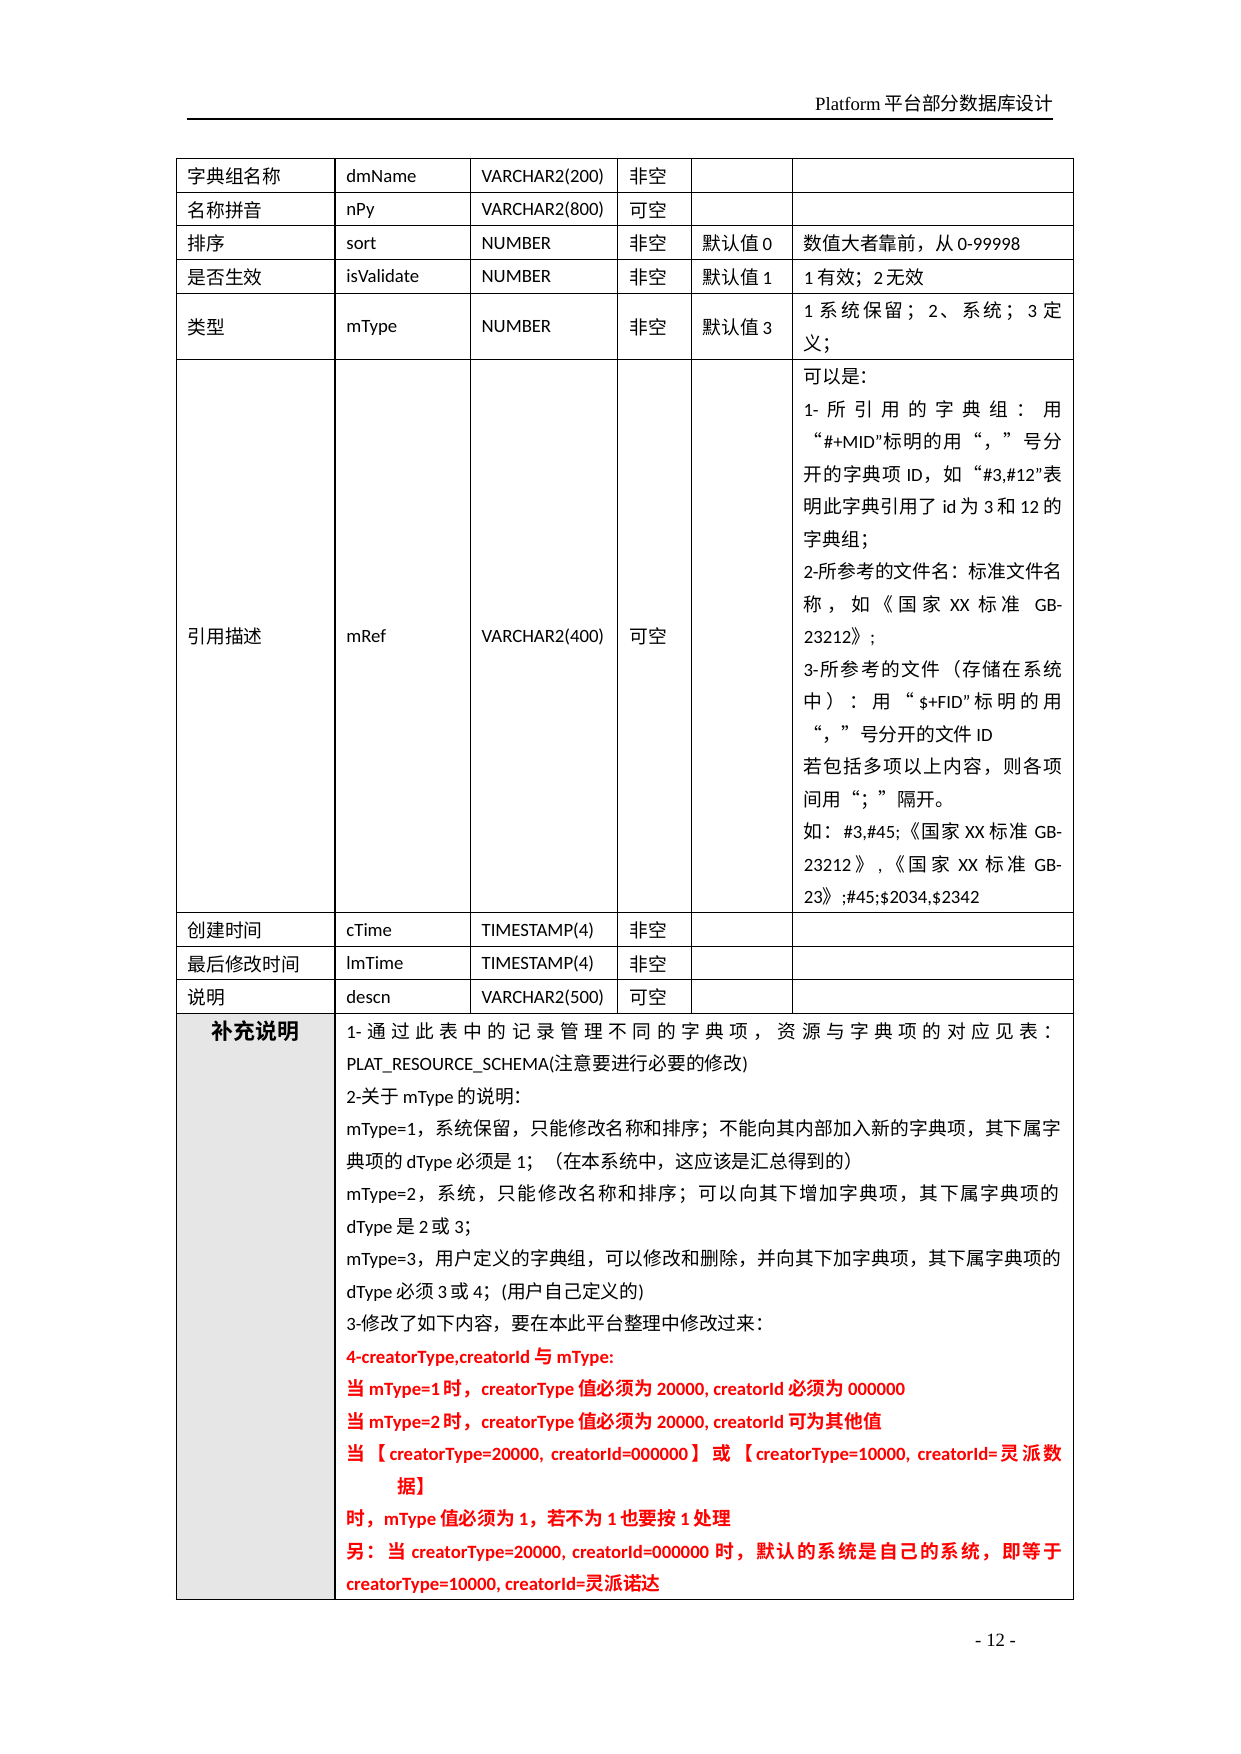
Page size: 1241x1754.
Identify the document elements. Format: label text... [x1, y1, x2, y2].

table_cell VARCHAR2(500) [471, 980, 617, 1013]
table_cell 默认值0 [692, 226, 792, 259]
table_cell 可空 [618, 360, 691, 912]
table_cell [692, 159, 792, 192]
table_cell [692, 913, 792, 946]
table_cell mRef [336, 360, 470, 912]
table_cell 非空 [618, 294, 691, 358]
table_cell 数值大者靠前，从0-99998 [793, 226, 1073, 259]
table_cell [793, 980, 1073, 1013]
table_cell 字典组名称 [177, 159, 334, 192]
table_cell 引用描述 [177, 360, 334, 912]
table_cell sort [336, 226, 470, 259]
table_cell [793, 193, 1073, 225]
table_cell mType [336, 294, 470, 358]
table_cell VARCHAR2(200) [471, 159, 617, 192]
table_cell NUMBER [471, 260, 617, 292]
table_cell 1有效；2无效 [793, 260, 1073, 292]
table_cell 可空 [618, 980, 691, 1013]
table_cell 1系统保留；2、系统；3定义； [793, 294, 1073, 358]
table_cell 类型 [177, 294, 334, 358]
table_cell 最后修改时间 [177, 947, 334, 979]
table_cell 补充说明 [177, 1014, 334, 1599]
table_cell [692, 193, 792, 225]
table_cell 创建时间 [177, 913, 334, 946]
table_cell TIMESTAMP(4) [471, 913, 617, 946]
table_cell 说明 [177, 980, 334, 1013]
table_cell 非空 [618, 260, 691, 292]
table_cell [692, 947, 792, 979]
table_cell cTime [336, 913, 470, 946]
table_cell TIMESTAMP(4) [471, 947, 617, 979]
table_cell 非空 [618, 226, 691, 259]
table_cell isValidate [336, 260, 470, 292]
table_cell [793, 159, 1073, 192]
table_cell lmTime [336, 947, 470, 979]
table_cell VARCHAR2(400) [471, 360, 617, 912]
table_cell nPy [336, 193, 470, 225]
table_cell VARCHAR2(800) [471, 193, 617, 225]
table_cell NUMBER [471, 226, 617, 259]
table_cell 默认值3 [692, 294, 792, 358]
table_cell 名称拼音 [177, 193, 334, 225]
table_cell 可空 [618, 193, 691, 225]
table_cell 是否生效 [177, 260, 334, 292]
table_cell 非空 [618, 913, 691, 946]
table_cell 排序 [177, 226, 334, 259]
table_cell dmName [336, 159, 470, 192]
table_cell [793, 913, 1073, 946]
table_cell [793, 947, 1073, 979]
table_cell 非空 [618, 159, 691, 192]
table_cell 非空 [618, 947, 691, 979]
table_cell NUMBER [471, 294, 617, 358]
table_cell 默认值1 [692, 260, 792, 292]
table_cell [692, 980, 792, 1013]
table_cell descn [336, 980, 470, 1013]
table_cell [692, 360, 792, 912]
table_cell 可以是： 1-所引用的字典组：用“#+MID”标明的用“，”号分开的字典项ID，如“#3,#12”表明此字典引用了id为3和12的字典组； 2-所参考的文件名：标准文件名称，如《国家XX标准 GB-23212》; 3-所参考的文件（存储在系统中）：用“$+FID”标明的用“，”号分开的文件ID 若包括多项以上内容，则各项间用“；”隔开。 如：#3,#45;《国家XX标准 GB-23212》,《国家XX标准GB-23》;#45;$2034,$2342 [793, 360, 1073, 912]
